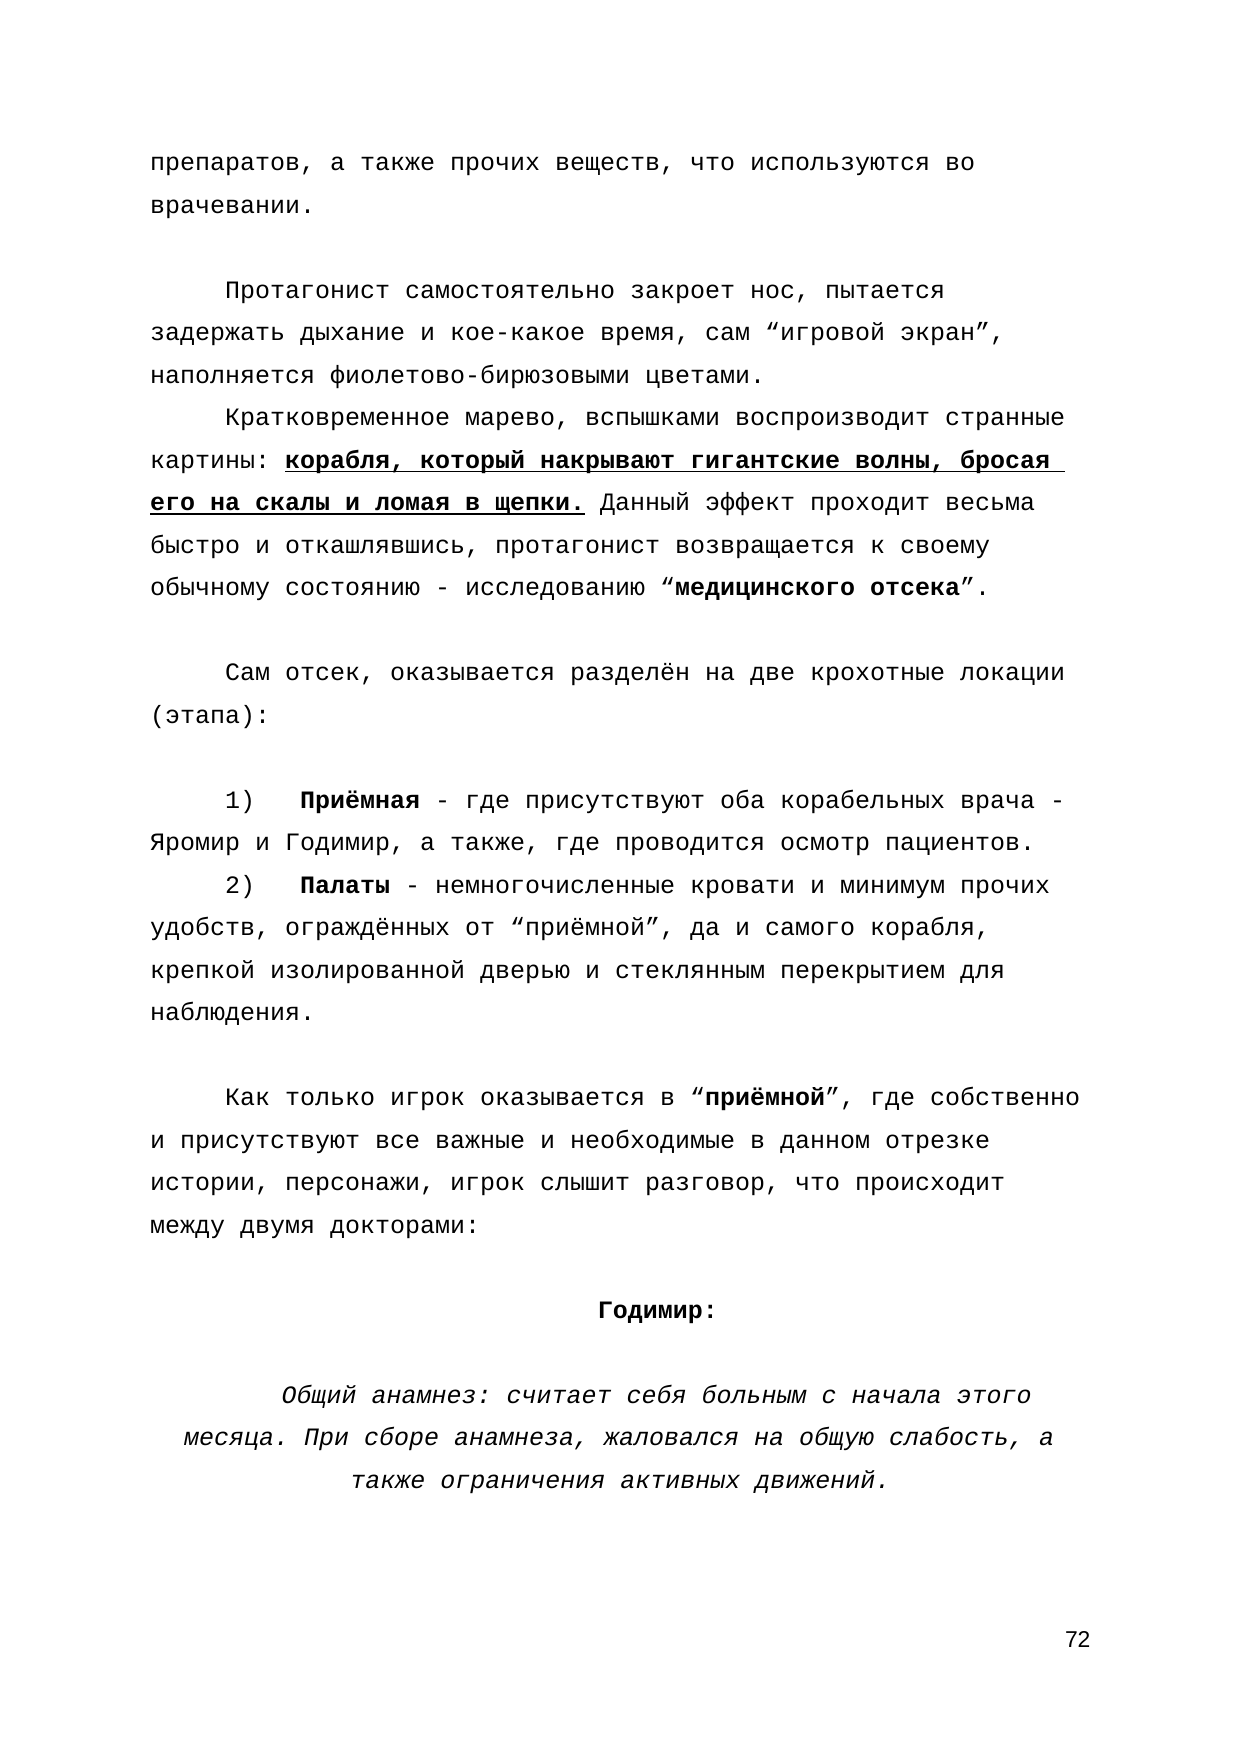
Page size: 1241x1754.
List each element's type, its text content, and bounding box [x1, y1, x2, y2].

text Общий анамнез: считает себя больным с начала этого месяца. При сборе анамнеза, жаловался на общую слабость, а также ограничения активных движений. [150, 1382, 1090, 1496]
text Кратковременное марево, вспышками воспроизводит странные картины: корабля, который накрывают гигантские волны, бросая его на скалы и ломая в щепки. Данный эффект проходит весьма быстро и откашлявшись, протагонист возвращается к своему обычному состоянию - исследованию “медицинского отсека”. [150, 405, 1090, 603]
text Протагонист самостоятельно закроет нос, пытается задержать дыхание и кое-какое время, сам “игровой экран”, наполняется фиолетово-бирюзовыми цветами. [150, 277, 1090, 391]
text Годимир: [150, 1297, 1090, 1326]
list Приёмная - где присутствуют оба корабельных врача - Яромир и Годимир, а также, где проводится осмотр пациентов. [150, 787, 1090, 858]
text Сам отсек, оказывается разделён на две крохотные локации (этапа): [150, 660, 1090, 731]
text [150, 150, 1090, 221]
list Палаты - немногочисленные кровати и минимум прочих удобств, ограждённых от “приёмной”, да и самого корабля, крепкой изолированной дверью и стеклянным перекрытием для наблюдения. [150, 872, 1090, 1028]
text Как только игрок оказывается в “приёмной”, где собственно и присутствуют все важные и необходимые в данном отрезке истории, персонажи, игрок слышит разговор, что происходит между двумя докторами: [150, 1085, 1090, 1241]
